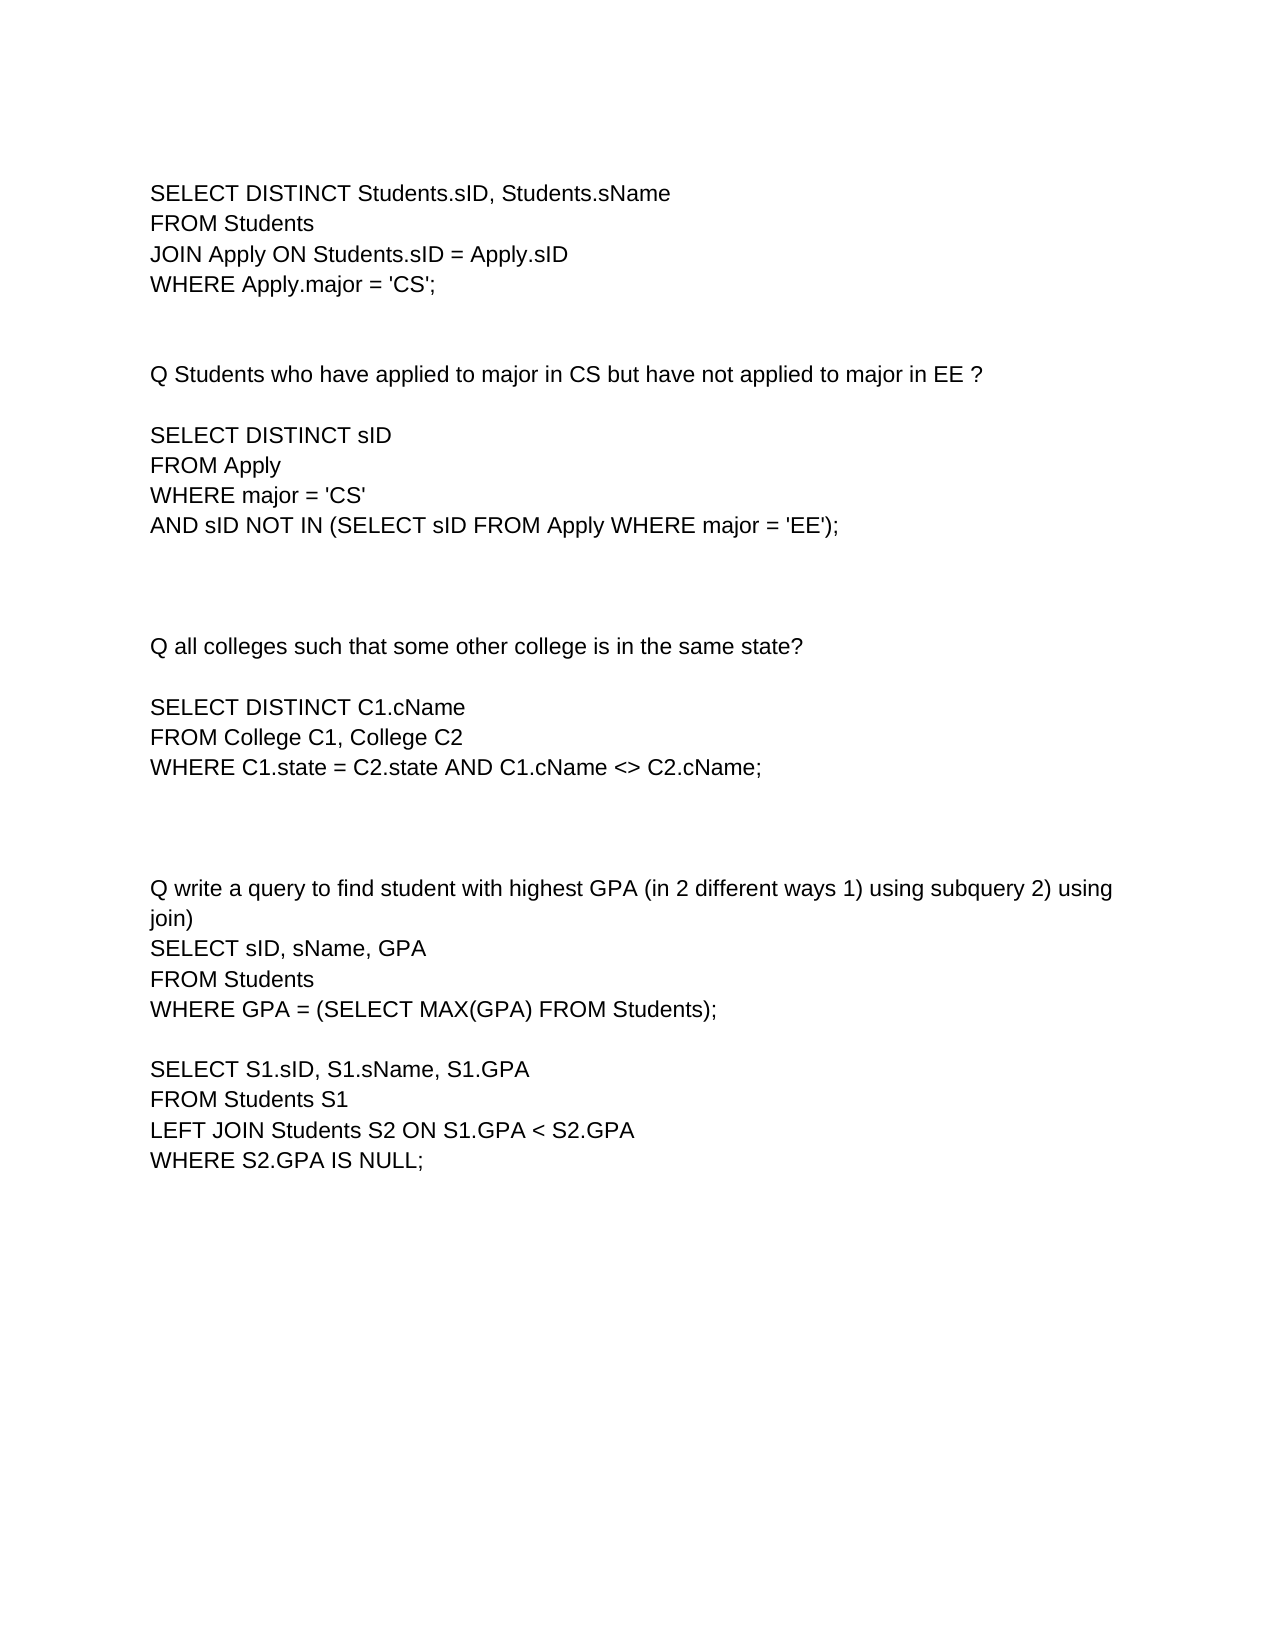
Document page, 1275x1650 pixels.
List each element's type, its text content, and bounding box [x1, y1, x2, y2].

text WHERE Apply.major = 'CS'; [150, 271, 1125, 297]
text FROM Students [150, 210, 1125, 237]
text SELECT S1.sID, S1.sName, S1.GPA [150, 1056, 1125, 1083]
text FROM Apply [150, 452, 1125, 478]
text SELECT DISTINCT sID [150, 422, 1125, 448]
text WHERE S2.GPA IS NULL; [150, 1147, 1125, 1173]
text JOIN Apply ON Students.sID = Apply.sID [150, 241, 1125, 267]
text FROM Students S1 [150, 1086, 1125, 1113]
text SELECT DISTINCT C1.cName [150, 694, 1125, 720]
text FROM Students [150, 966, 1125, 992]
text SELECT sID, sName, GPA [150, 935, 1125, 962]
text WHERE major = 'CS' [150, 482, 1125, 509]
text LEFT JOIN Students S2 ON S1.GPA < S2.GPA [150, 1117, 1125, 1143]
text Q write a query to find student with highest GPA (in 2 different ways 1) using subquery 2) using join) [150, 875, 1125, 932]
text WHERE GPA = (SELECT MAX(GPA) FROM Students); [150, 996, 1125, 1022]
text WHERE C1.state = C2.state AND C1.cName <> C2.cName; [150, 754, 1125, 781]
text Q Students who have applied to major in CS but have not applied to major in EE ? [150, 361, 1125, 388]
text SELECT DISTINCT Students.sID, Students.sName [150, 180, 1125, 207]
text Q all colleges such that some other college is in the same state? [150, 633, 1125, 660]
text AND sID NOT IN (SELECT sID FROM Apply WHERE major = 'EE'); [150, 512, 1125, 539]
text FROM College C1, College C2 [150, 724, 1125, 750]
